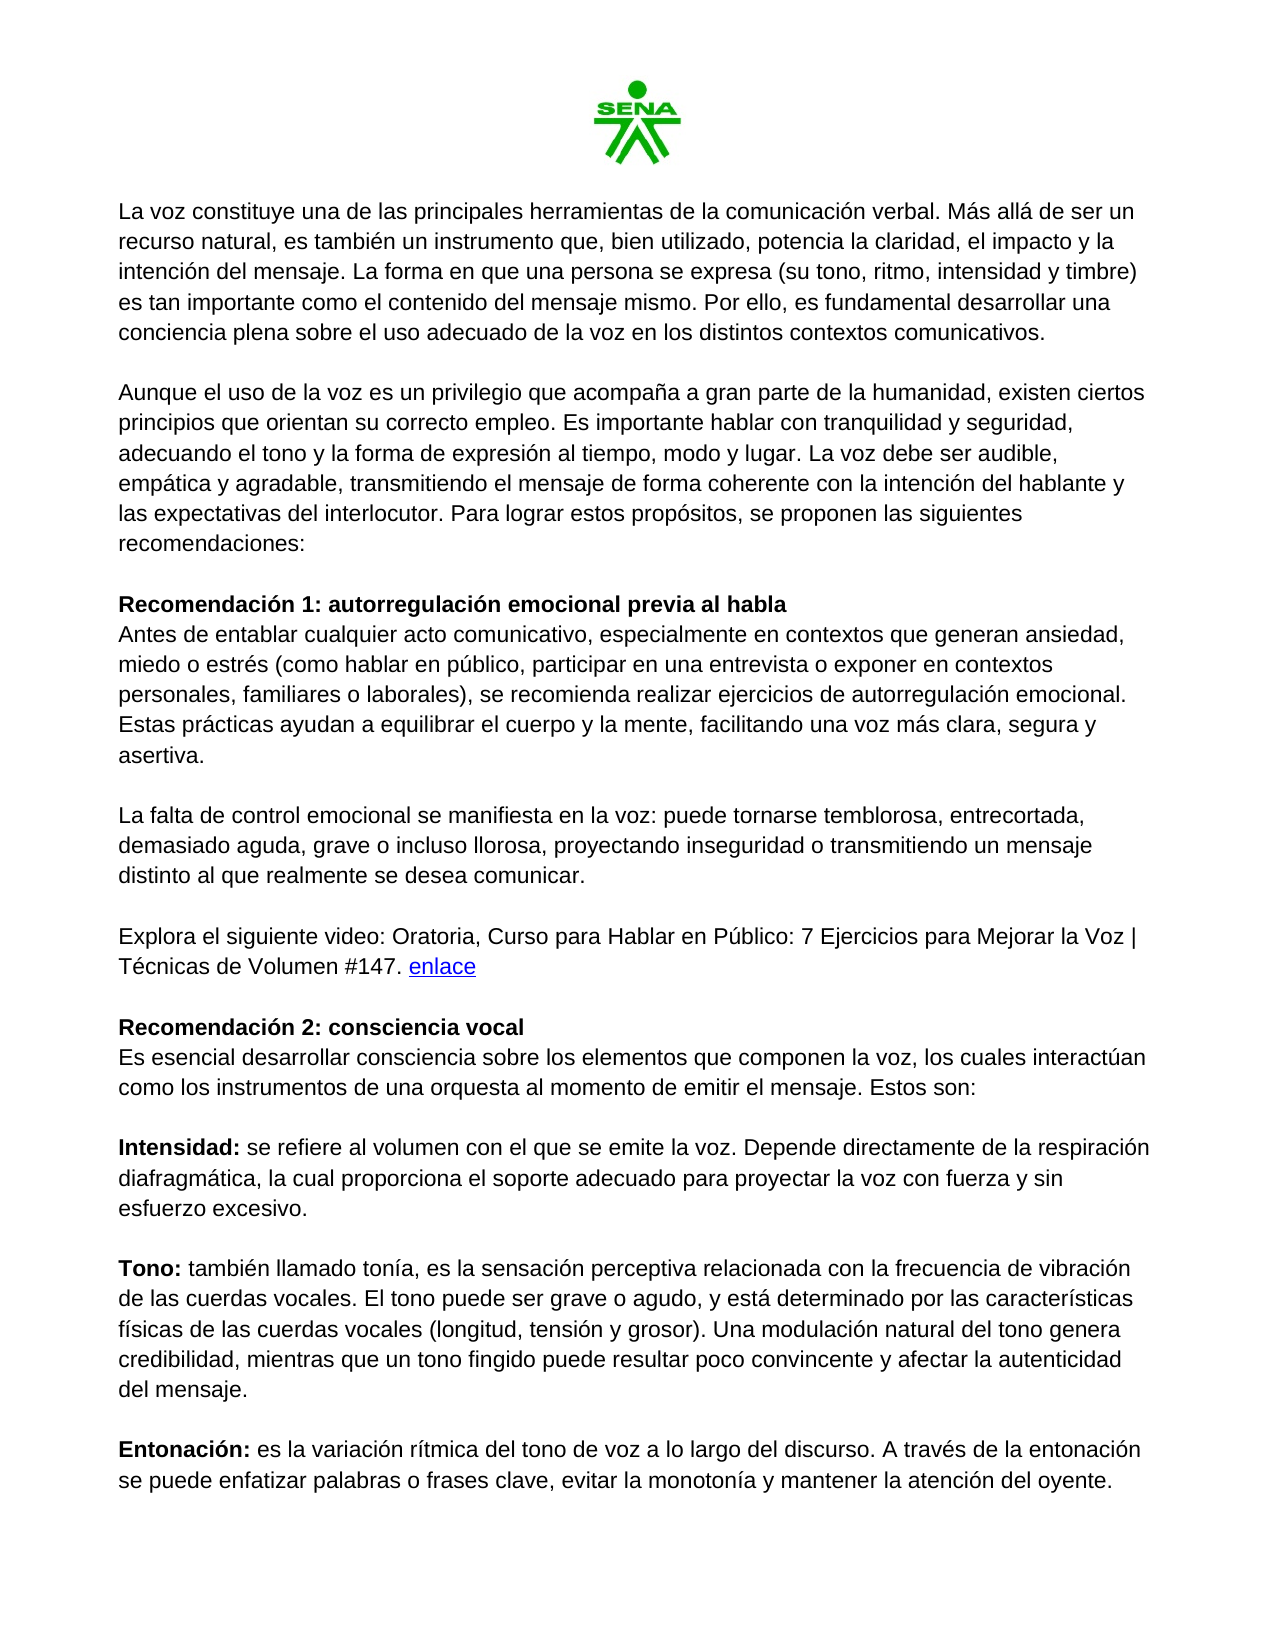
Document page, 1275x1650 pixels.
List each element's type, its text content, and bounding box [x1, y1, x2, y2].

text La voz constituye una de las principales herramientas de la comunicación verbal. Más allá de ser un recurso natural, es también un instrumento que, bien utilizado, potencia la claridad, el impacto y la intención del mensaje. La forma en que una persona se expresa (su tono, ritmo, intensidad y timbre) es tan importante como el contenido del mensaje mismo. Por ello, es fundamental desarrollar una conciencia plena sobre el uso adecuado de la voz en los distintos contextos comunicativos. [118, 198, 1157, 345]
text Aunque el uso de la voz es un privilegio que acompaña a gran parte de la humanidad, existen ciertos principios que orientan su correcto empleo. Es importante hablar con tranquilidad y seguridad, adecuando el tono y la forma de expresión al tiempo, modo y lugar. La voz debe ser audible, empática y agradable, transmitiendo el mensaje de forma coherente con la intención del hablante y las expectativas del interlocutor. Para lograr estos propósitos, se proponen las siguientes recomendaciones: [118, 379, 1157, 557]
text Antes de entablar cualquier acto comunicativo, especialmente en contextos que generan ansiedad, miedo o estrés (como hablar en público, participar en una entrevista o exponer en contextos personales, familiares o laborales), se recomienda realizar ejercicios de autorregulación emocional. Estas prácticas ayudan a equilibrar el cuerpo y la mente, facilitando una voz más clara, segura y asertiva. [118, 621, 1157, 768]
text La falta de control emocional se manifiesta en la voz: puede tornarse temblorosa, entrecortada, demasiado aguda, grave o incluso llorosa, proyectando inseguridad o transmitiendo un mensaje distinto al que realmente se desea comunicar. [118, 802, 1157, 889]
text Recomendación 2: consciencia vocal [118, 1013, 1157, 1040]
text Intensidad: se refiere al volumen con el que se emite la voz. Depende directamente de la respiración diafragmática, la cual proporciona el soporte adecuado para proyectar la voz con fuerza y sin esfuerzo excesivo. [118, 1134, 1157, 1221]
text Explora el siguiente video: Oratoria, Curso para Hablar en Público: 7 Ejercicios para Mejorar la Voz | Técnicas de Volumen #147. enlace [118, 923, 1157, 979]
text Es esencial desarrollar consciencia sobre los elementos que componen la voz, los cuales interactúan como los instrumentos de una orquesta al momento de emitir el mensaje. Estos son: [118, 1044, 1157, 1100]
picture [588, 75, 687, 172]
text Recomendación 1: autorregulación emocional previa al habla [118, 591, 1157, 617]
text Tono: también llamado tonía, es la sensación perceptiva relacionada con la frecuencia de vibración de las cuerdas vocales. El tono puede ser grave o agudo, y está determinado por las características físicas de las cuerdas vocales (longitud, tensión y grosor). Una modulación natural del tono genera credibilidad, mientras que un tono fingido puede resultar poco convincente y afectar la autenticidad del mensaje. [118, 1255, 1157, 1402]
